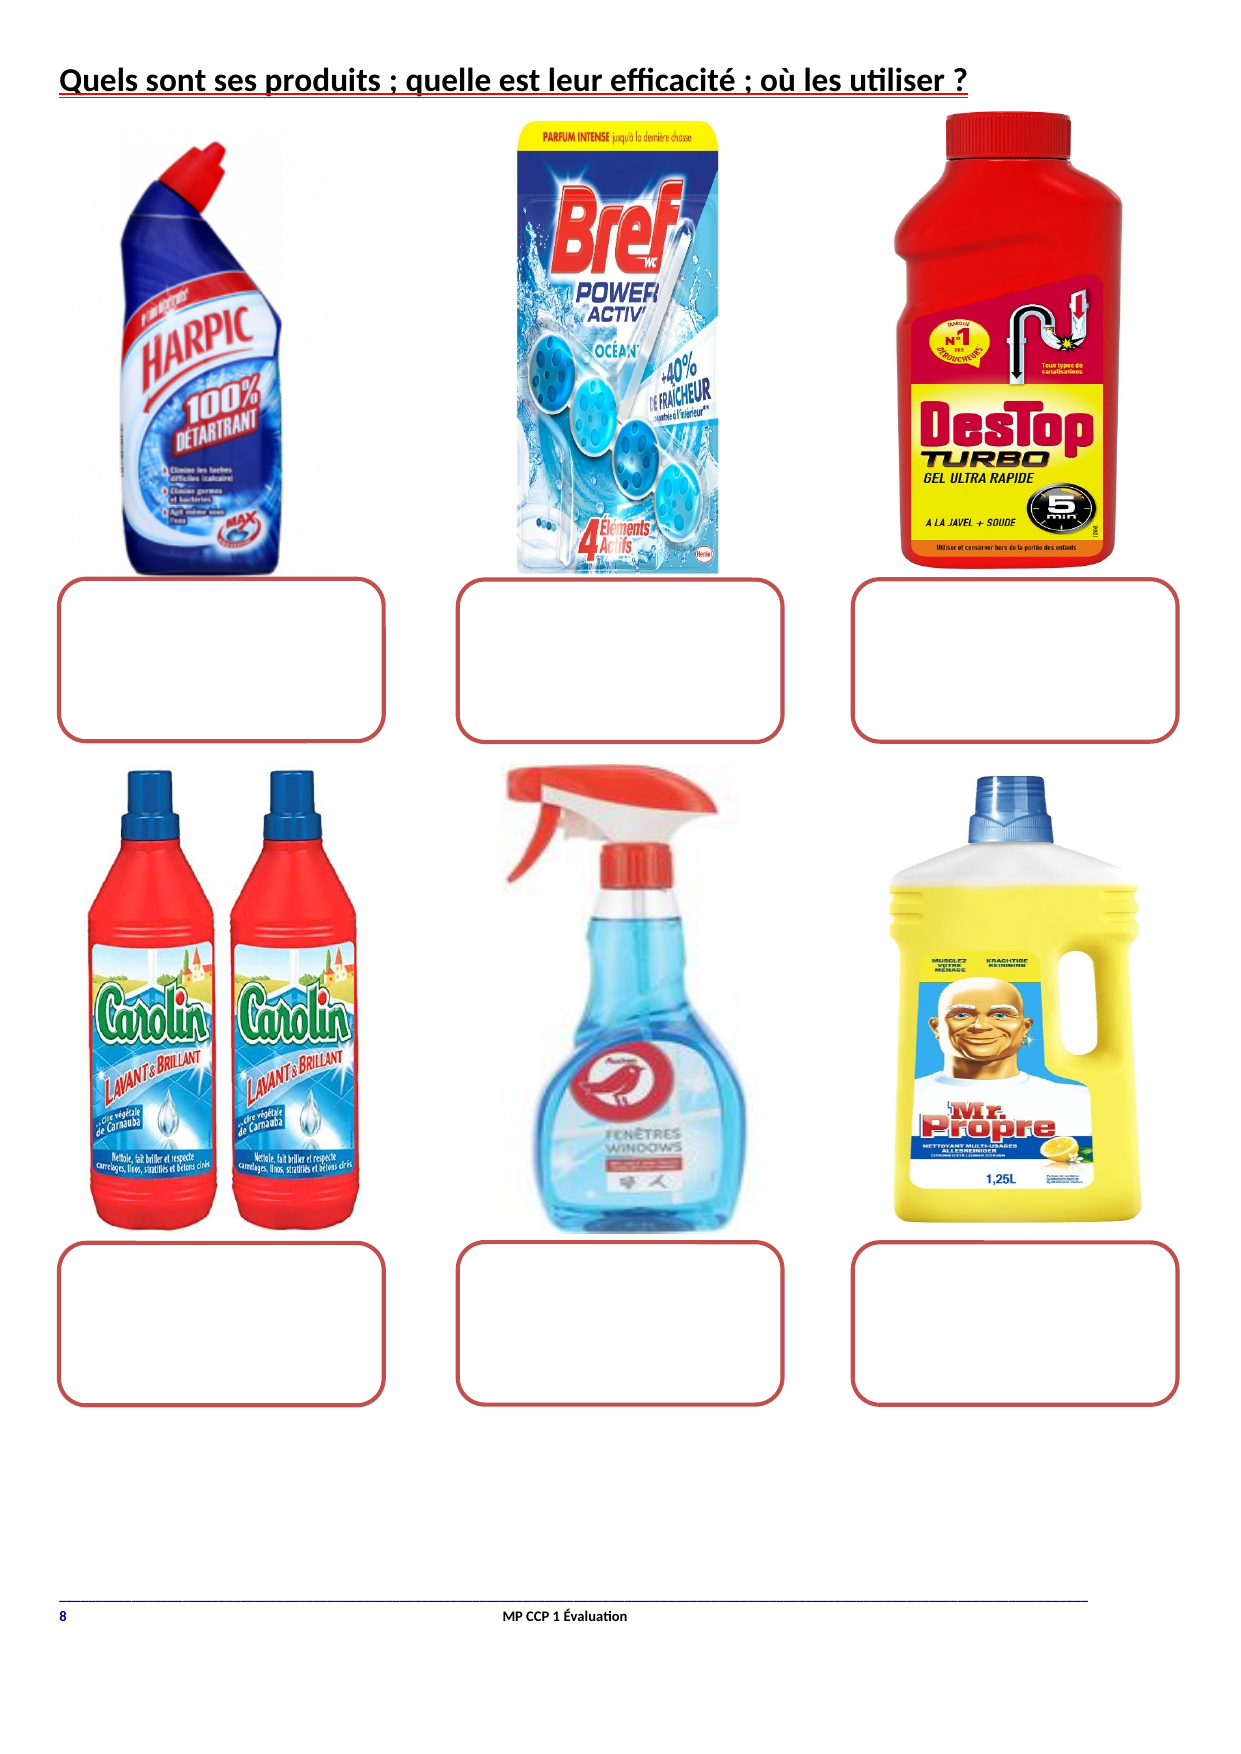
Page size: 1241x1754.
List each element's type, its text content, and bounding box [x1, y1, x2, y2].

picture [59, 129, 338, 593]
picture [481, 764, 760, 1234]
picture [478, 112, 757, 578]
text Quels sont ses produits ; quelle est leur efficacité ; où les utiliser ? [59, 59, 1181, 100]
picture [867, 764, 1146, 1234]
picture [84, 764, 363, 1234]
picture [877, 105, 1156, 575]
